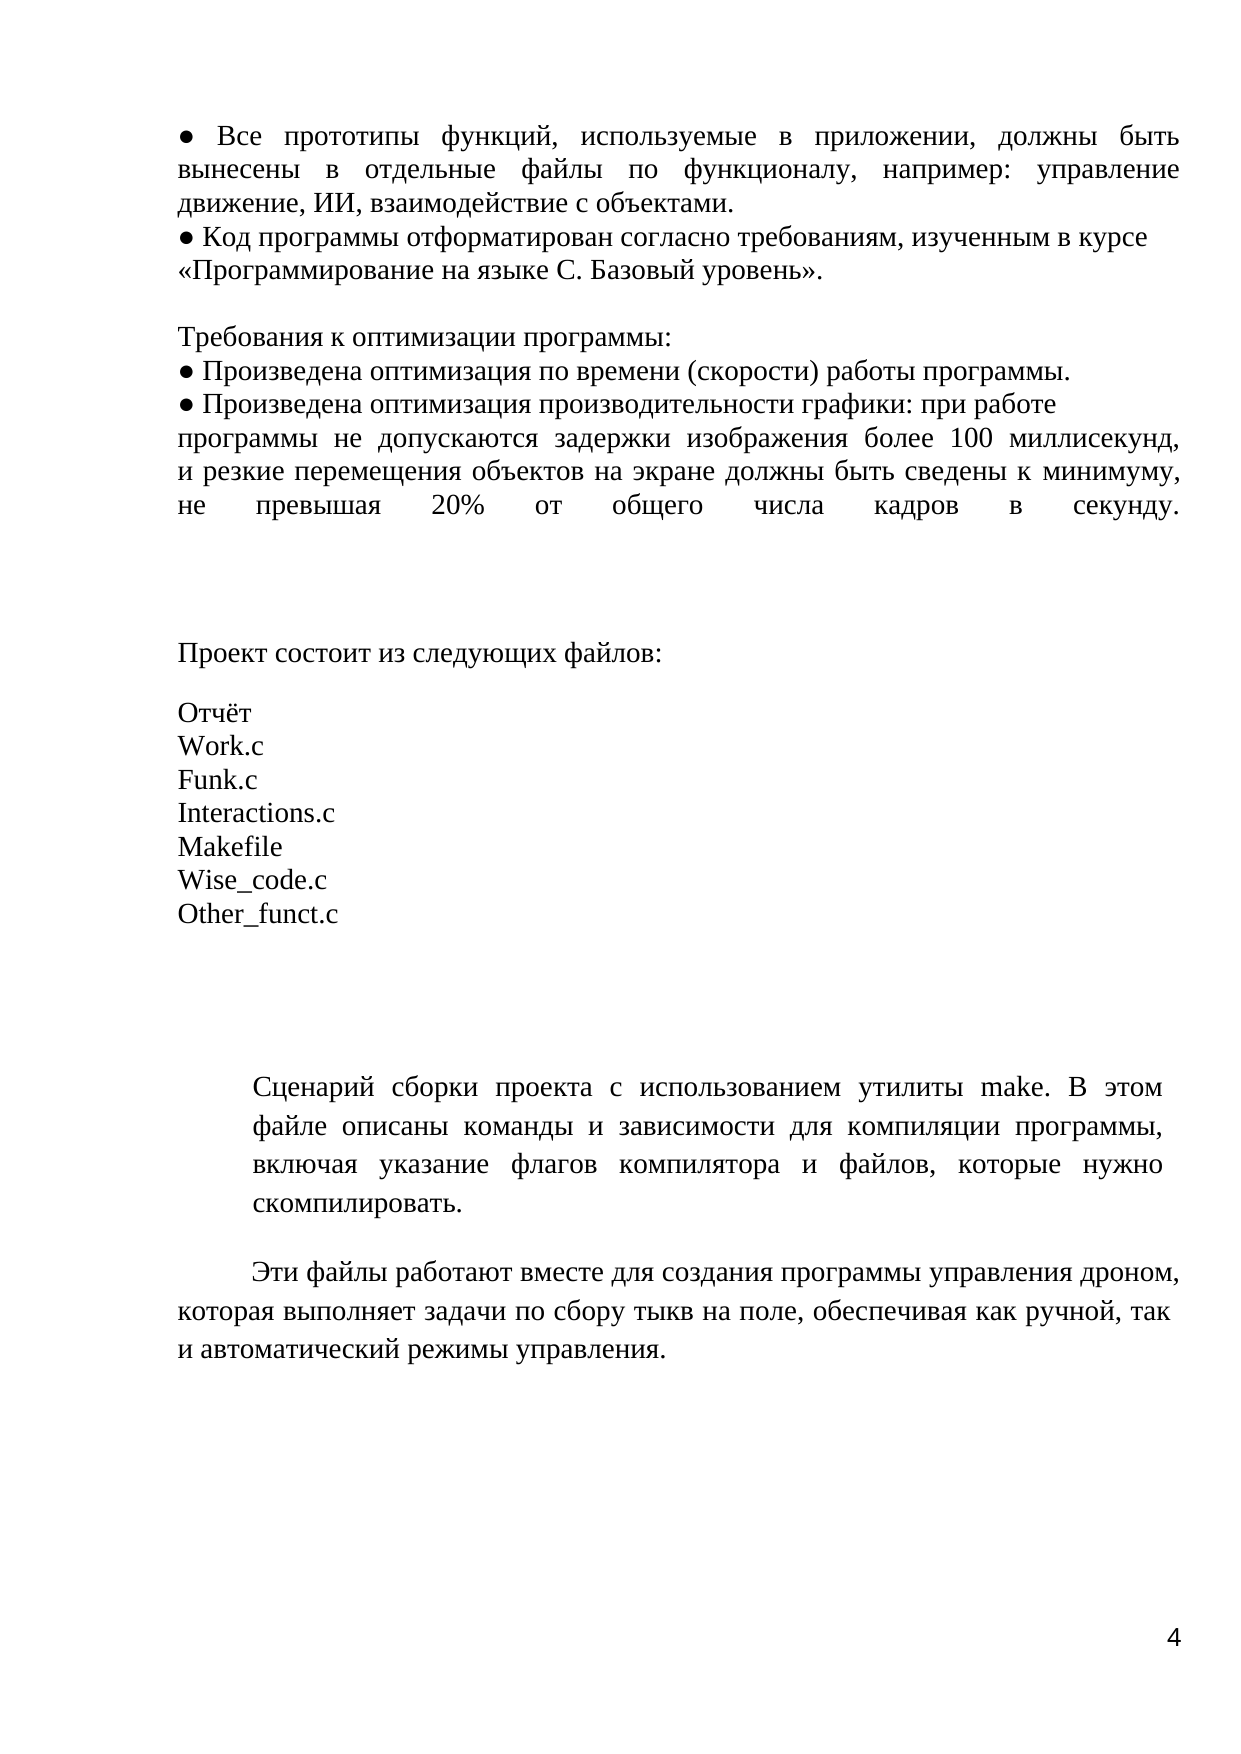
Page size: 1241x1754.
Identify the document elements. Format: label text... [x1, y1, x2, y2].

text Makefile [177, 829, 1164, 862]
text ● Произведена оптимизация производительности графики: при работе [177, 386, 1181, 420]
text ● Код программы отформатирован согласно требованиям, изученным в курсе [177, 219, 1181, 252]
text Interactions.c [177, 795, 1164, 829]
text ● Все прототипы функций, используемые в приложении, должны быть вынесены в отдельные файлы по функционалу, например: управление движение, ИИ, взаимодействие с объектами. [177, 118, 1181, 219]
text Funk.c [177, 762, 1164, 795]
text Требования к оптимизации программы: [177, 319, 1181, 353]
text Сценарий сборки проекта с использованием утилиты make. В этом файле описаны команды и зависимости для компиляции программы, включая указание флагов компилятора и файлов, которые нужно скомпилировать. [252, 1069, 1164, 1218]
text ● Произведена оптимизация по времени (скорости) работы программы. [177, 353, 1181, 386]
subtitle Эти файлы работают вместе для создания программы управления дроном, которая выполняет задачи по сбору тыкв на поле, обеспечивая как ручной, так и автоматический режимы управления. [177, 1254, 1181, 1365]
text «Программирование на языке С. Базовый уровень». [177, 252, 1181, 286]
text Проект состоит из следующих файлов: [177, 635, 1164, 669]
text программы не допускаются задержки изображения более 100 миллисекунд, и резкие перемещения объектов на экране должны быть сведены к минимуму, не превышая 20% от общего числа кадров в секунду. [177, 420, 1181, 554]
text Other_funct.c [177, 896, 1164, 929]
text Отчёт [177, 695, 1164, 728]
text Work.c [177, 728, 1164, 762]
text Wise_code.c [177, 862, 1164, 896]
